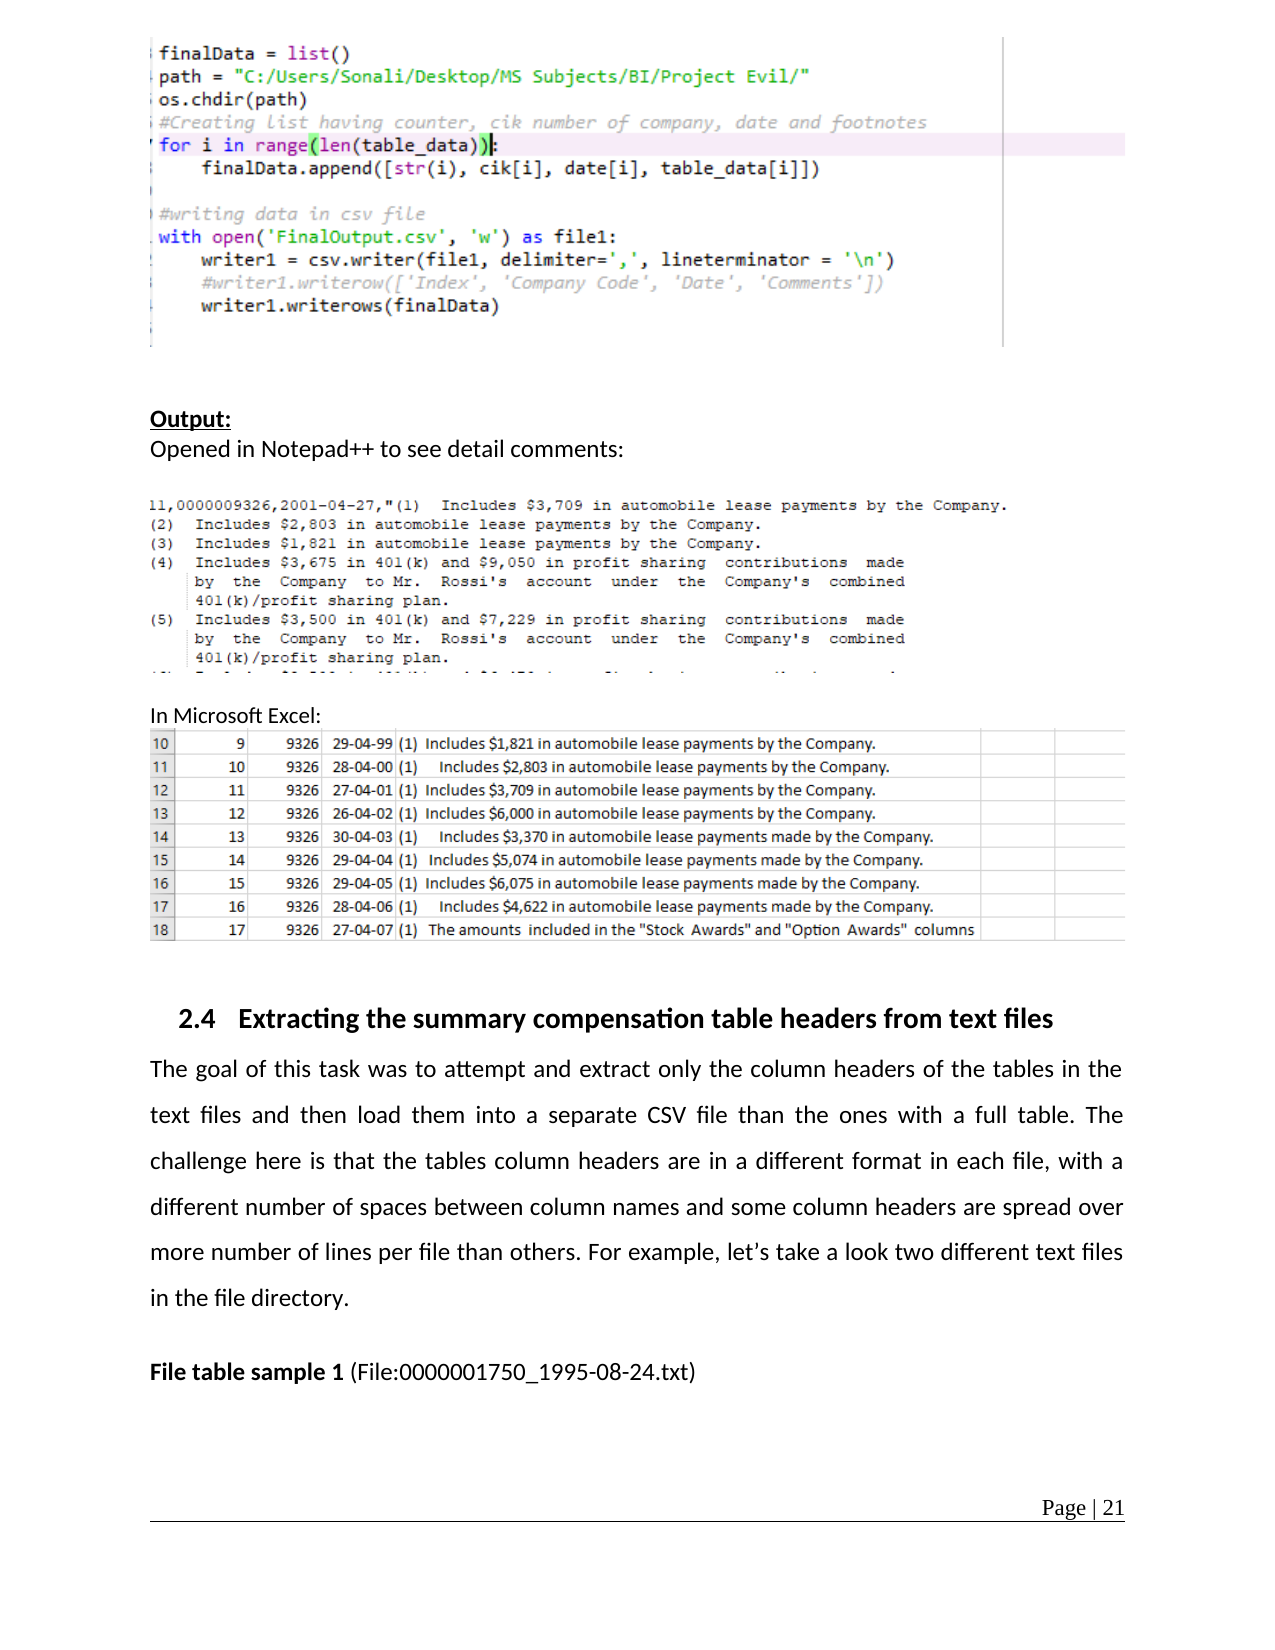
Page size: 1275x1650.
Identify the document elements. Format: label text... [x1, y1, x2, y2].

text Opened in Notepad++ to see detail comments: [150, 433, 1125, 464]
picture [150, 37, 1125, 347]
text File table sample 1 (File:0000001750_1995-08-24.txt) [150, 1356, 1125, 1386]
picture [150, 491, 1125, 673]
picture [150, 728, 1125, 941]
subtitle Extracting the summary compensation table headers from text files [178, 1006, 1125, 1035]
text In Microsoft Excel: [150, 701, 1125, 728]
text The goal of this task was to attempt and extract only the column headers of the tables in the text files and then load them into a separate CSV file than the ones with a full table. The challenge here is that the tables column headers are in a different format in each file, with a different number of spaces between column names and some column headers are spread over more number of lines per file than others. For example, let’s take a look two different text files in the file directory. [150, 1053, 1125, 1313]
text Output: [150, 403, 1125, 433]
